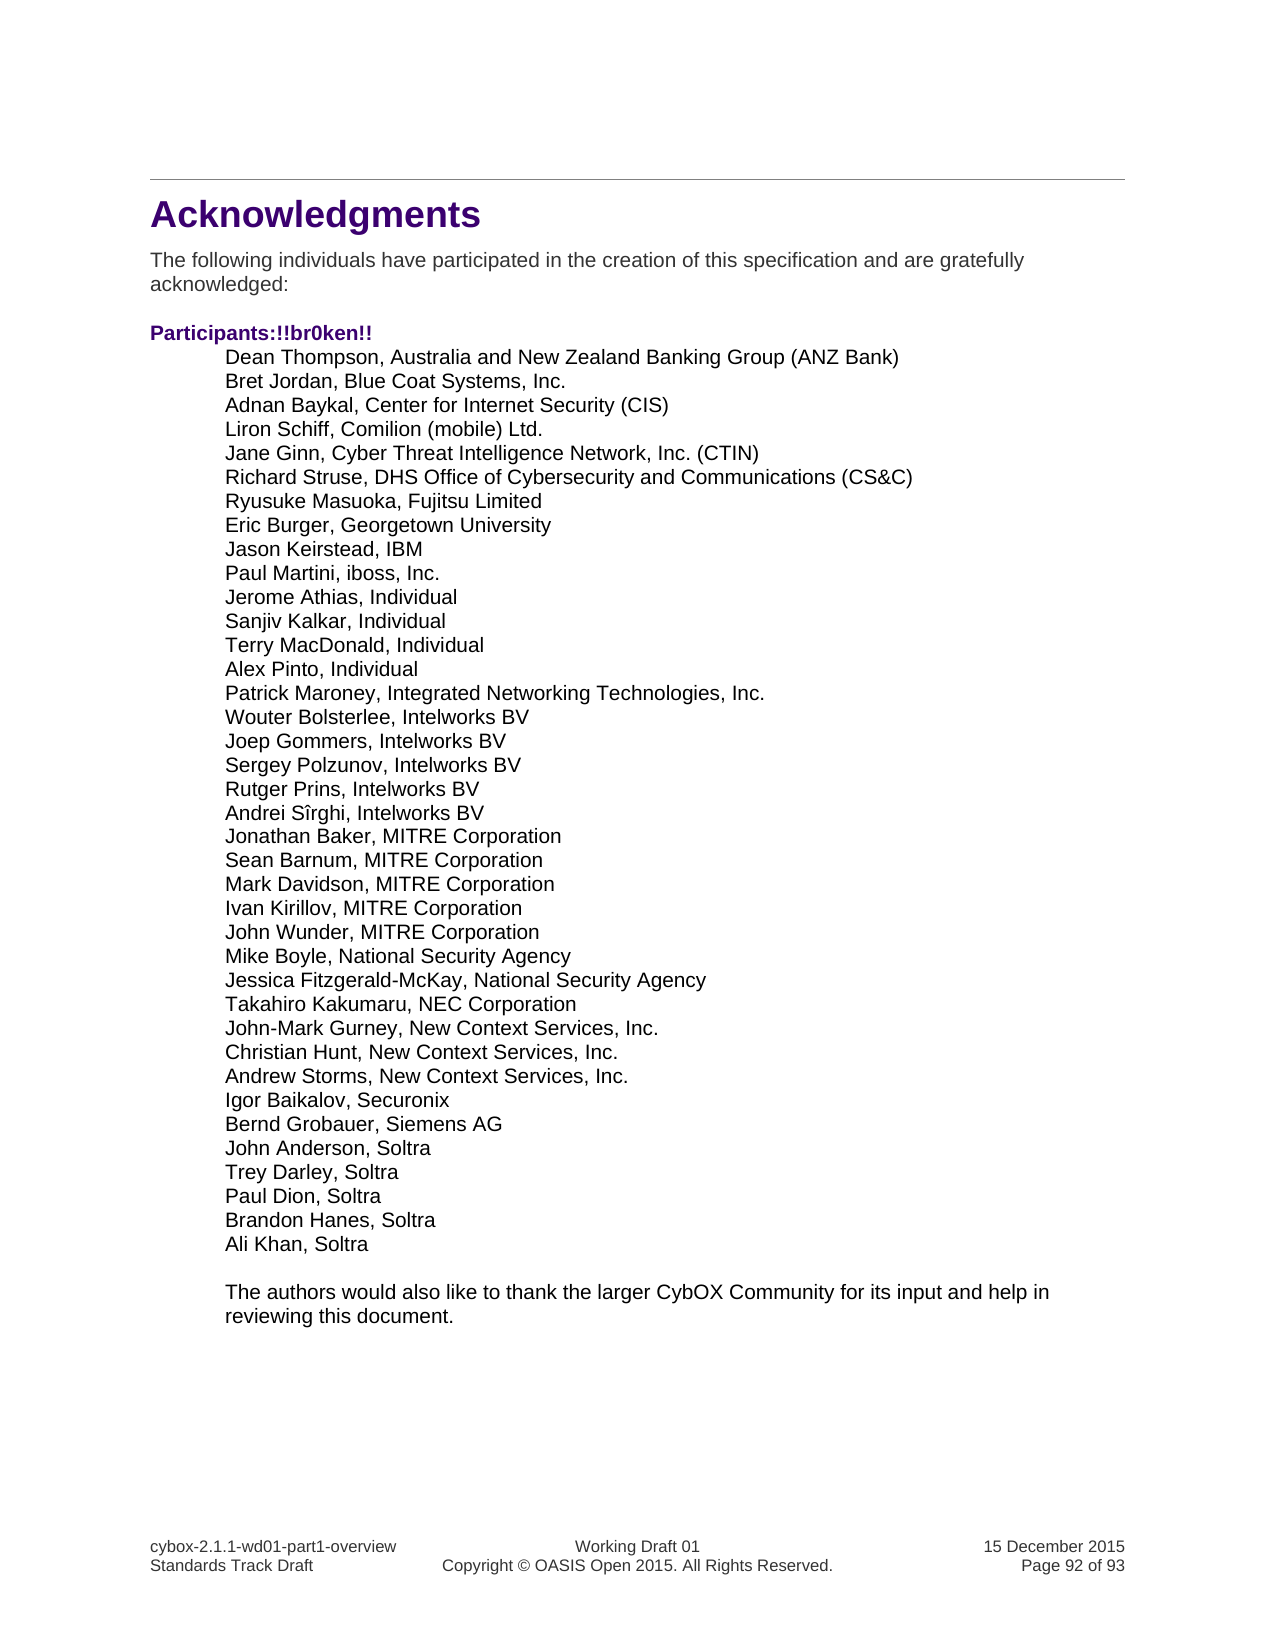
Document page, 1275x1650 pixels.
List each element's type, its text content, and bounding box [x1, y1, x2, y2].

text Joep Gommers, Intelworks BV [225, 728, 1125, 752]
text Sean Barnum, MITRE Corporation [225, 848, 1125, 872]
text Paul Martini, iboss, Inc. [225, 561, 1125, 585]
subtitle Acknowledgments [150, 180, 1125, 236]
text Paul Dion, Soltra [225, 1184, 1125, 1208]
text Adnan Baykal, Center for Internet Security (CIS) [225, 393, 1125, 417]
text Igor Baikalov, Securonix [225, 1088, 1125, 1112]
text Ivan Kirillov, MITRE Corporation [225, 896, 1125, 920]
title Participants: [150, 321, 1125, 345]
text Takahiro Kakumaru, NEC Corporation [225, 992, 1125, 1016]
text John-Mark Gurney, New Context Services, Inc. [225, 1016, 1125, 1040]
text Andrew Storms, New Context Services, Inc. [225, 1064, 1125, 1088]
text Bernd Grobauer, Siemens AG [225, 1112, 1125, 1136]
text Dean Thompson, Australia and New Zealand Banking Group (ANZ Bank) [225, 345, 1125, 369]
text Ryusuke Masuoka, Fujitsu Limited [225, 489, 1125, 513]
text Terry MacDonald, Individual [225, 633, 1125, 657]
text Patrick Maroney, Integrated Networking Technologies, Inc. [225, 681, 1125, 704]
text The authors would also like to thank the larger CybOX Community for its input and help in reviewing this document. [225, 1279, 1125, 1327]
text Wouter Bolsterlee, Intelworks BV [225, 704, 1125, 728]
text Brandon Hanes, Soltra [225, 1208, 1125, 1232]
text Alex Pinto, Individual [225, 657, 1125, 681]
text Richard Struse, DHS Office of Cybersecurity and Communications (CS&C) [225, 465, 1125, 489]
text John Wunder, MITRE Corporation [225, 920, 1125, 944]
text The following individuals have participated in the creation of this specification and are gratefully acknowledged: [150, 248, 1125, 296]
text Sanjiv Kalkar, Individual [225, 609, 1125, 633]
text Eric Burger, Georgetown University [225, 513, 1125, 537]
text Jerome Athias, Individual [225, 585, 1125, 609]
text Trey Darley, Soltra [225, 1160, 1125, 1184]
text Liron Schiff, Comilion (mobile) Ltd. [225, 417, 1125, 441]
text Bret Jordan, Blue Coat Systems, Inc. [225, 369, 1125, 393]
text Sergey Polzunov, Intelworks BV [225, 752, 1125, 776]
text Ali Khan, Soltra [225, 1232, 1125, 1256]
text Mark Davidson, MITRE Corporation [225, 872, 1125, 896]
text Jonathan Baker, MITRE Corporation [225, 824, 1125, 848]
text John Anderson, Soltra [225, 1136, 1125, 1160]
text Jason Keirstead, IBM [225, 537, 1125, 561]
text Mike Boyle, National Security Agency [225, 944, 1125, 968]
text Jessica Fitzgerald-McKay, National Security Agency [225, 968, 1125, 992]
text Rutger Prins, Intelworks BV [225, 776, 1125, 800]
text Christian Hunt, New Context Services, Inc. [225, 1040, 1125, 1064]
text Andrei Sîrghi, Intelworks BV [225, 800, 1125, 824]
text Jane Ginn, Cyber Threat Intelligence Network, Inc. (CTIN) [225, 441, 1125, 465]
